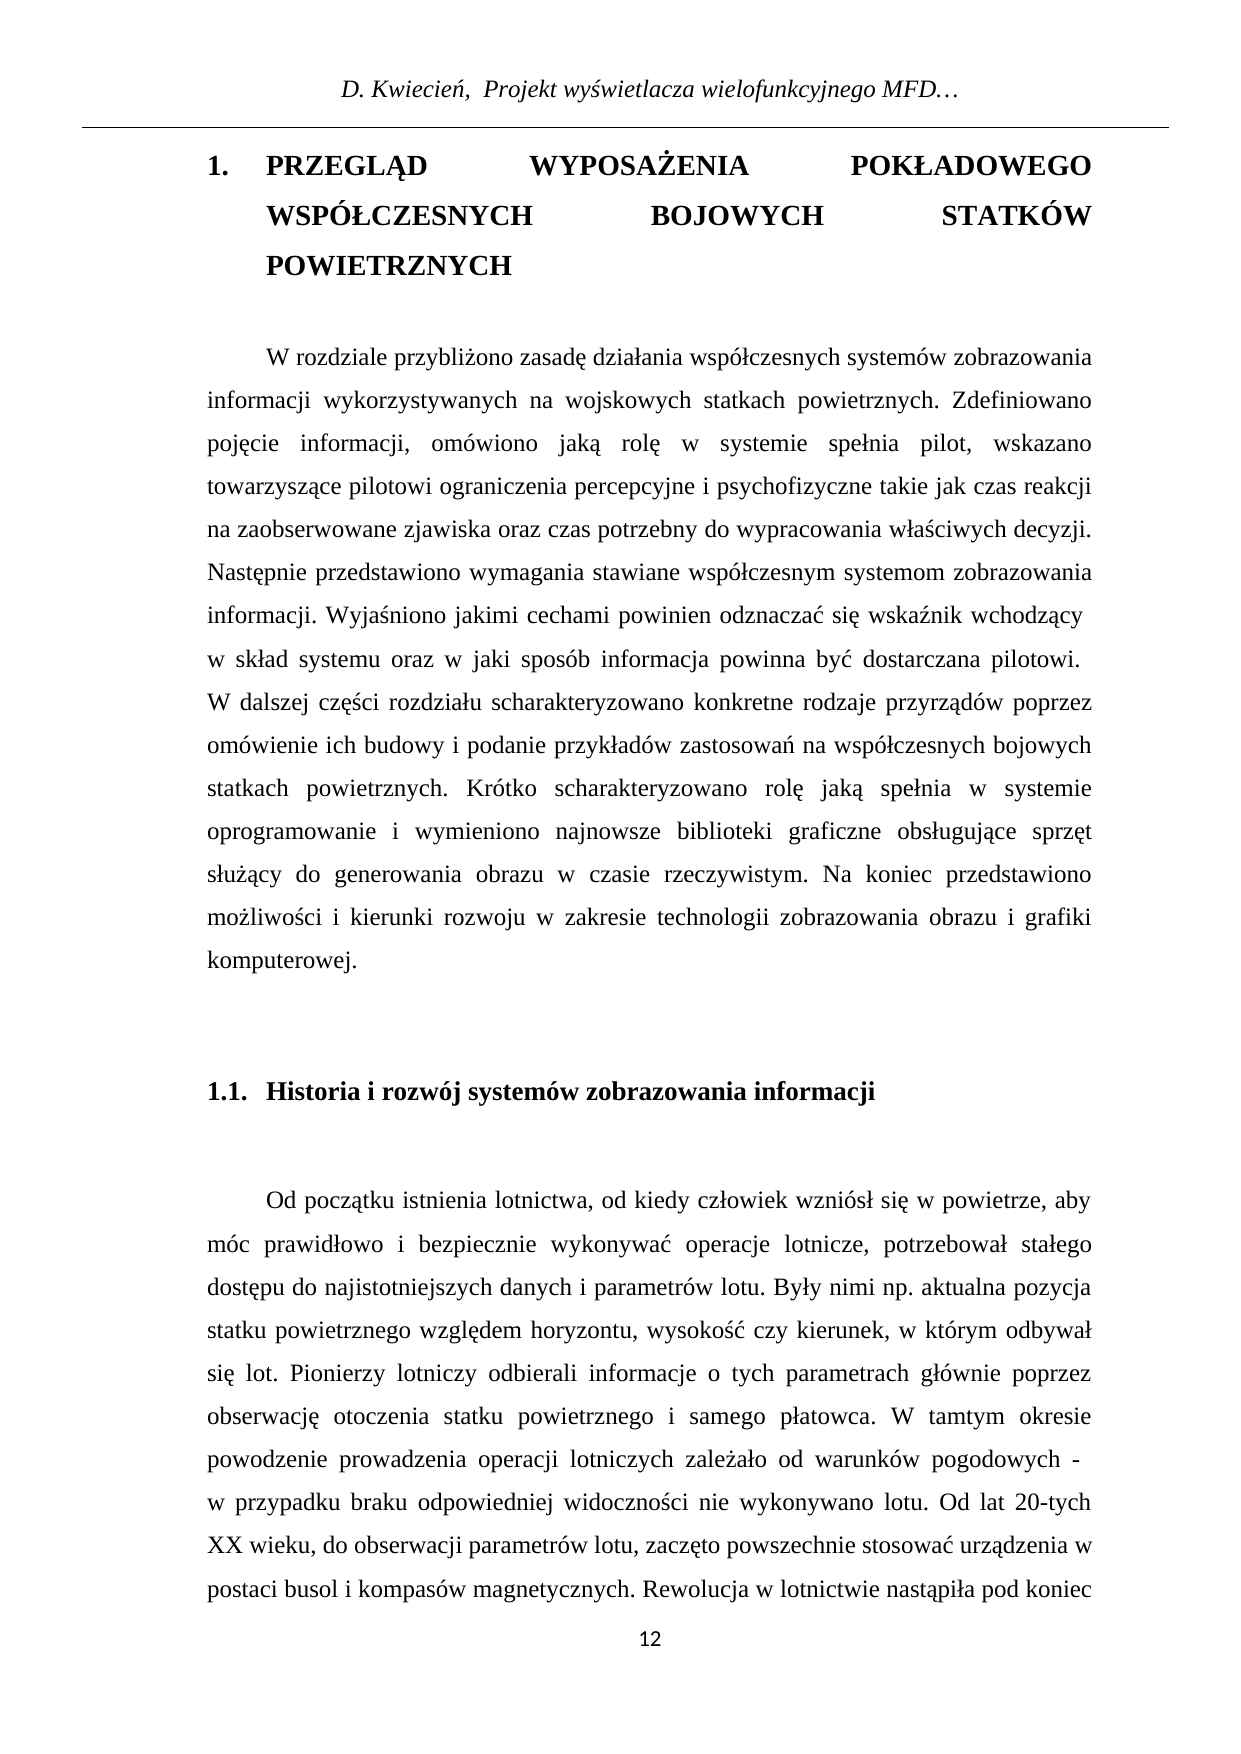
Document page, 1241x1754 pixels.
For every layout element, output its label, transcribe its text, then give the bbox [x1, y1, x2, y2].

text W rozdziale przybliżono zasadę działania współczesnych systemów zobrazowania informacji wykorzystywanych na wojskowych statkach powietrznych. Zdefiniowano pojęcie informacji, omówiono jaką rolę w systemie spełnia pilot, wskazano towarzyszące pilotowi ograniczenia percepcyjne i psychofizyczne takie jak czas reakcji na zaobserwowane zjawiska oraz czas potrzebny do wypracowania właściwych decyzji. Następnie przedstawiono wymagania stawiane współczesnym systemom zobrazowania informacji. Wyjaśniono jakimi cechami powinien odznaczać się wskaźnik wchodzący w skład systemu oraz w jaki sposób informacja powinna być dostarczana pilotowi. W dalszej części rozdziału scharakteryzowano konkretne rodzaje przyrządów poprzez omówienie ich budowy i podanie przykładów zastosowań na współczesnych bojowych statkach powietrznych. Krótko scharakteryzowano rolę jaką spełnia w systemie oprogramowanie i wymieniono najnowsze biblioteki graficzne obsługujące sprzęt służący do generowania obrazu w czasie rzeczywistym. Na koniec przedstawiono możliwości i kierunki rozwoju w zakresie technologii zobrazowania obrazu i grafiki komputerowej. [207, 342, 1092, 974]
text PRZEGLĄD WYPOSAŻENIA POKŁADOWEGO WSPÓŁCZESNYCH BOJOWYCH STATKÓW POWIETRZNYCH [207, 148, 1092, 282]
list Historia i rozwój systemów zobrazowania informacji [207, 1075, 1092, 1106]
